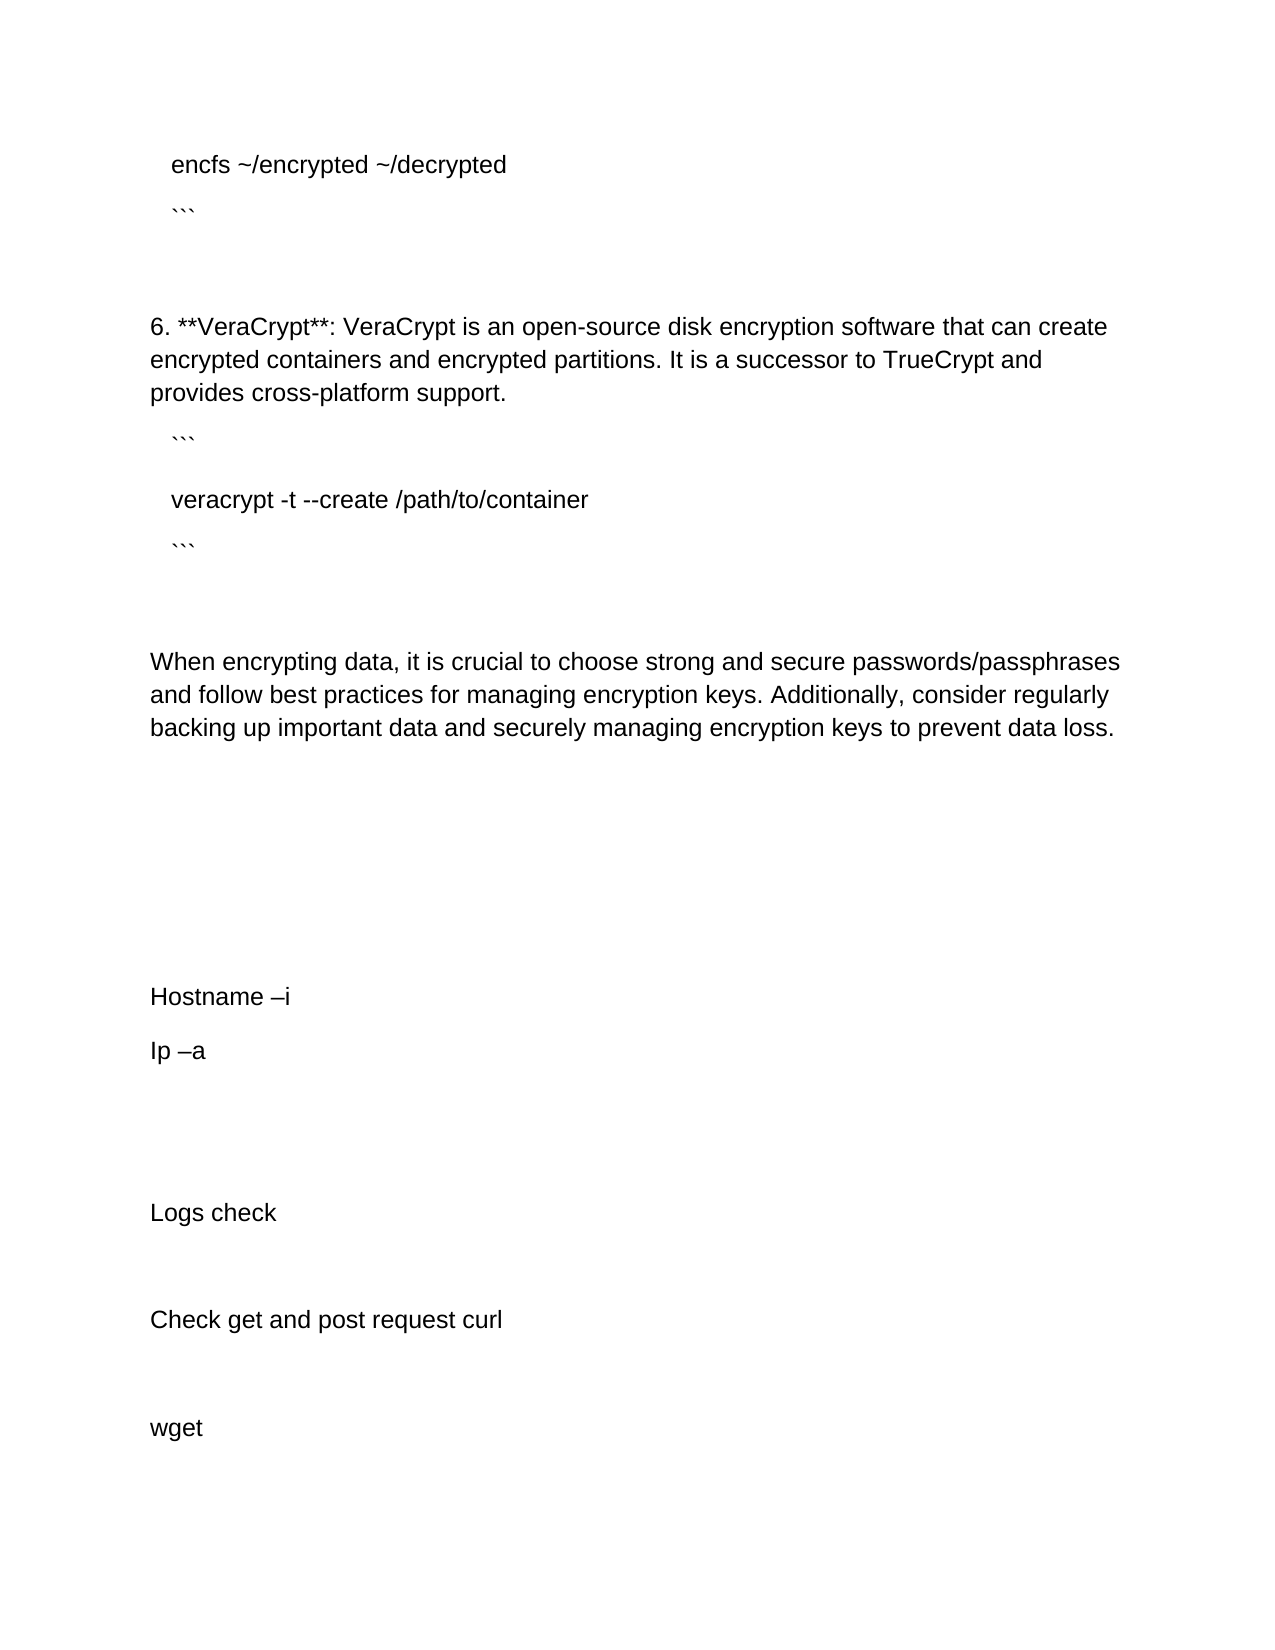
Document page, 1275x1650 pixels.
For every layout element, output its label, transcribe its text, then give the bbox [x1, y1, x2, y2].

text encfs ~/encrypted ~/decrypted [150, 150, 1125, 179]
text Check get and post request curl [150, 1305, 1125, 1334]
text When encrypting data, it is crucial to choose strong and secure passwords/passphrases and follow best practices for managing encryption keys. Additionally, consider regularly backing up important data and securely managing encryption keys to prevent data loss. [150, 647, 1125, 742]
text ``` [150, 539, 1125, 568]
text Logs check [150, 1198, 1125, 1226]
text Hostname –i [150, 982, 1125, 1011]
text 6. **VeraCrypt**: VeraCrypt is an open-source disk encryption software that can create encrypted containers and encrypted partitions. It is a successor to TrueCrypt and provides cross-platform support. [150, 312, 1125, 406]
text veracrypt -t --create /path/to/container [150, 485, 1125, 514]
text ``` [150, 204, 1125, 233]
text Ip –a [150, 1036, 1125, 1065]
text wget [150, 1413, 1125, 1442]
text ``` [150, 431, 1125, 460]
